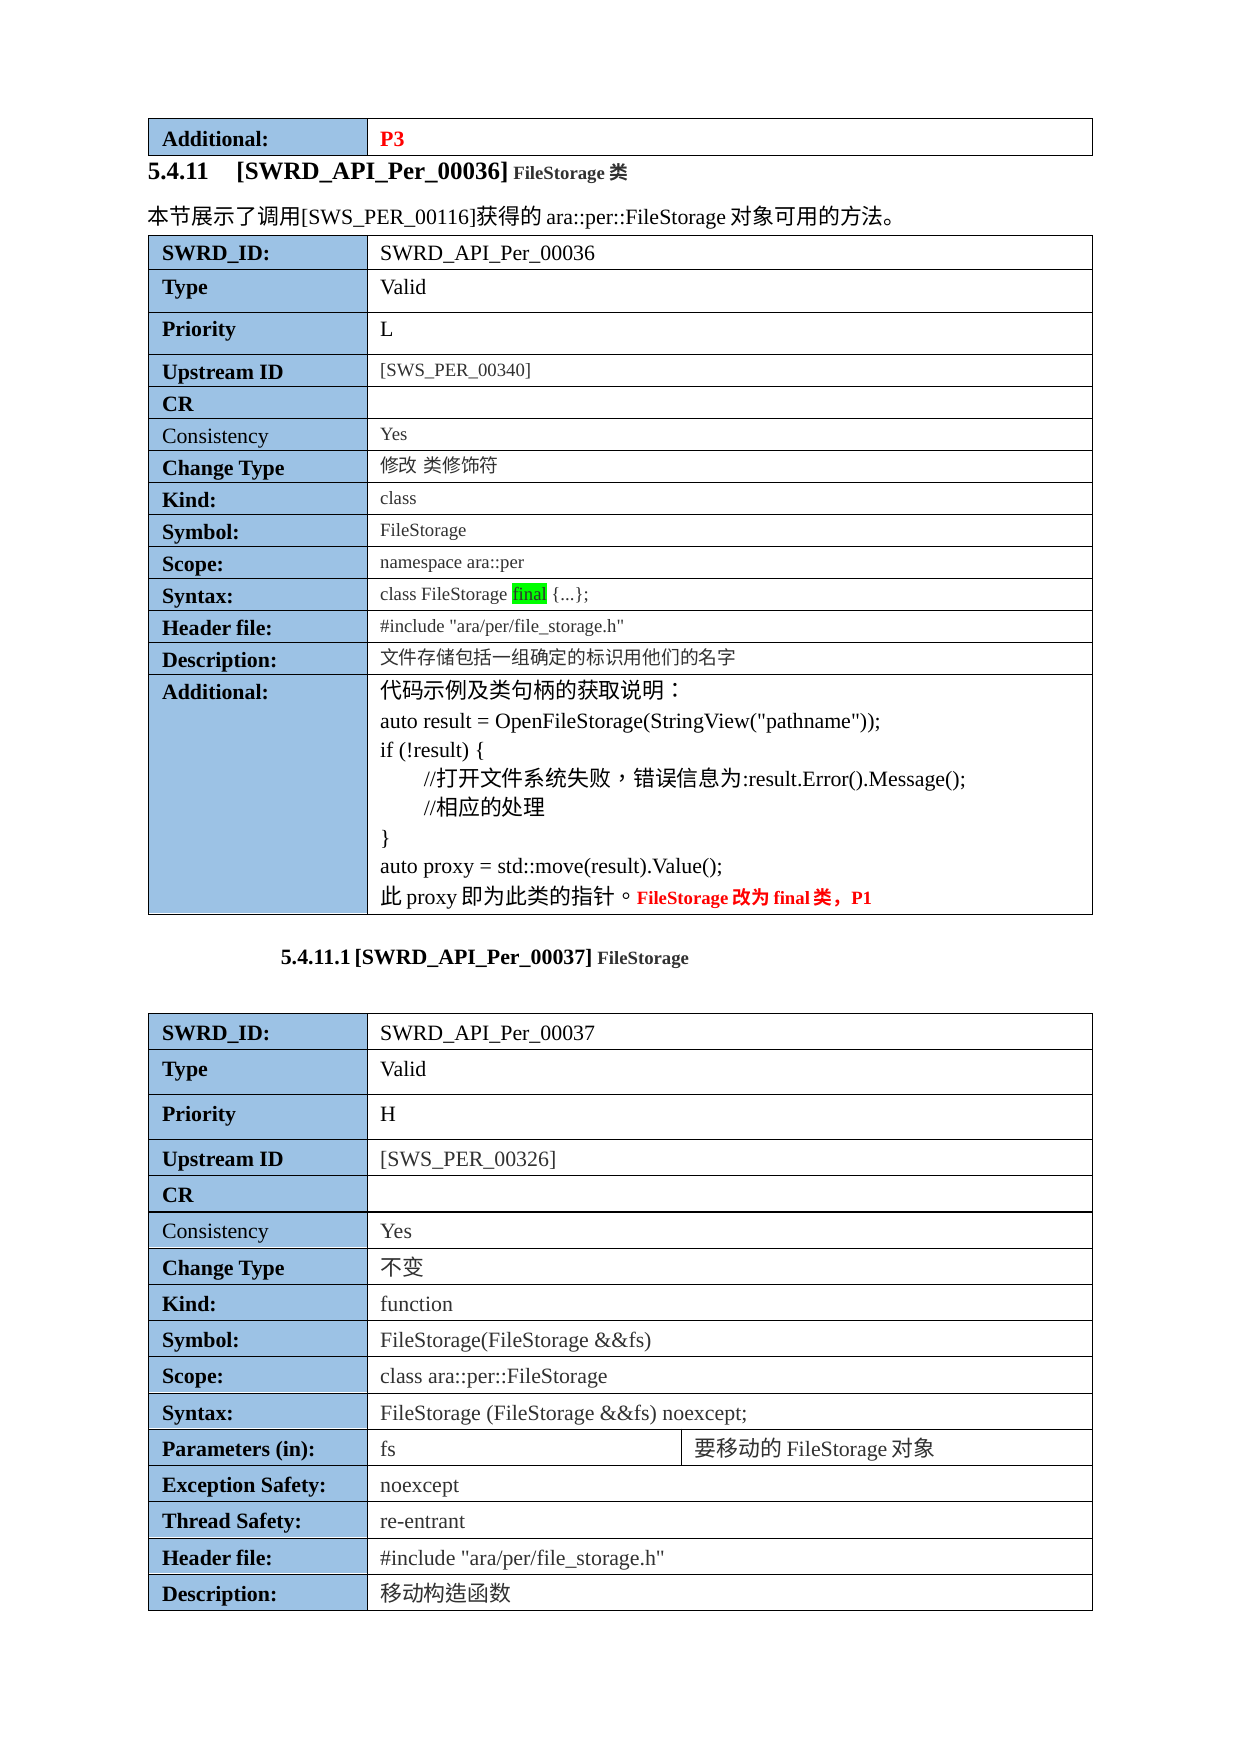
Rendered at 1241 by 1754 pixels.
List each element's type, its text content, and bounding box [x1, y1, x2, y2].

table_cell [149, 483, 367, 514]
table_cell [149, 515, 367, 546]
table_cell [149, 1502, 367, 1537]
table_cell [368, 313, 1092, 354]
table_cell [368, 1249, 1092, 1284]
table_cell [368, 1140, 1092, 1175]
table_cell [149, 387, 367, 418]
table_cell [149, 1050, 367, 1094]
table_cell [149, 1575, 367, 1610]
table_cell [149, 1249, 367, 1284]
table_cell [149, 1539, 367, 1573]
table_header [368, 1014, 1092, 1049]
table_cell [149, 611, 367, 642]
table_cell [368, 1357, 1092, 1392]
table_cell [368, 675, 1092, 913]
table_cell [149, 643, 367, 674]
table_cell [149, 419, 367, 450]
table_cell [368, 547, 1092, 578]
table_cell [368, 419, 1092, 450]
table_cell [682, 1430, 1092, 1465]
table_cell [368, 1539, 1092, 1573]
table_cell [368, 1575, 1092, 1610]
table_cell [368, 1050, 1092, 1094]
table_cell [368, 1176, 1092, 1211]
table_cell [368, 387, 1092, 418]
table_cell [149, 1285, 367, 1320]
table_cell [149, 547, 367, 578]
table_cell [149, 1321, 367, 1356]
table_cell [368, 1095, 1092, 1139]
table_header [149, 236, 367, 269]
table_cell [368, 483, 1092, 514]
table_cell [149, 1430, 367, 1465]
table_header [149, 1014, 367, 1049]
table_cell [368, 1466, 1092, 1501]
subtitle [SWRD_API_Per_00037] FileStorage [281, 944, 1152, 969]
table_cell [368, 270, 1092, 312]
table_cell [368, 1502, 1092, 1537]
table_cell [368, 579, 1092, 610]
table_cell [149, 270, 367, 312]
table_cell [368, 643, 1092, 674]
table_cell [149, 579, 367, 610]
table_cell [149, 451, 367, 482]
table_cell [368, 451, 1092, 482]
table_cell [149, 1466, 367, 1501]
subtitle [SWRD_API_Per_00036] FileStorage 类 [148, 156, 1152, 184]
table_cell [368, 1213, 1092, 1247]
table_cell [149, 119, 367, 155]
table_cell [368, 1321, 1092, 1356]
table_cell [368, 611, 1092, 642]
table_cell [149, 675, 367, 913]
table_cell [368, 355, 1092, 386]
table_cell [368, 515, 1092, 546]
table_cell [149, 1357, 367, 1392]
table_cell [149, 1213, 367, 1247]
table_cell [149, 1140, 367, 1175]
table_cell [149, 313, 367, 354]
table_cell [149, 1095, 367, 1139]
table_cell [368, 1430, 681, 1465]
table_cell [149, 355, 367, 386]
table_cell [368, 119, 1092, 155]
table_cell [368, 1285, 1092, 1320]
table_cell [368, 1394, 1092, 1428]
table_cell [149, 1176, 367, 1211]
text 本节展示了调用[SWS_PER_00116]获得的ara::per::FileStorage对象可用的方法。 [148, 199, 1152, 231]
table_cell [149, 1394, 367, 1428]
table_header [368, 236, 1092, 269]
